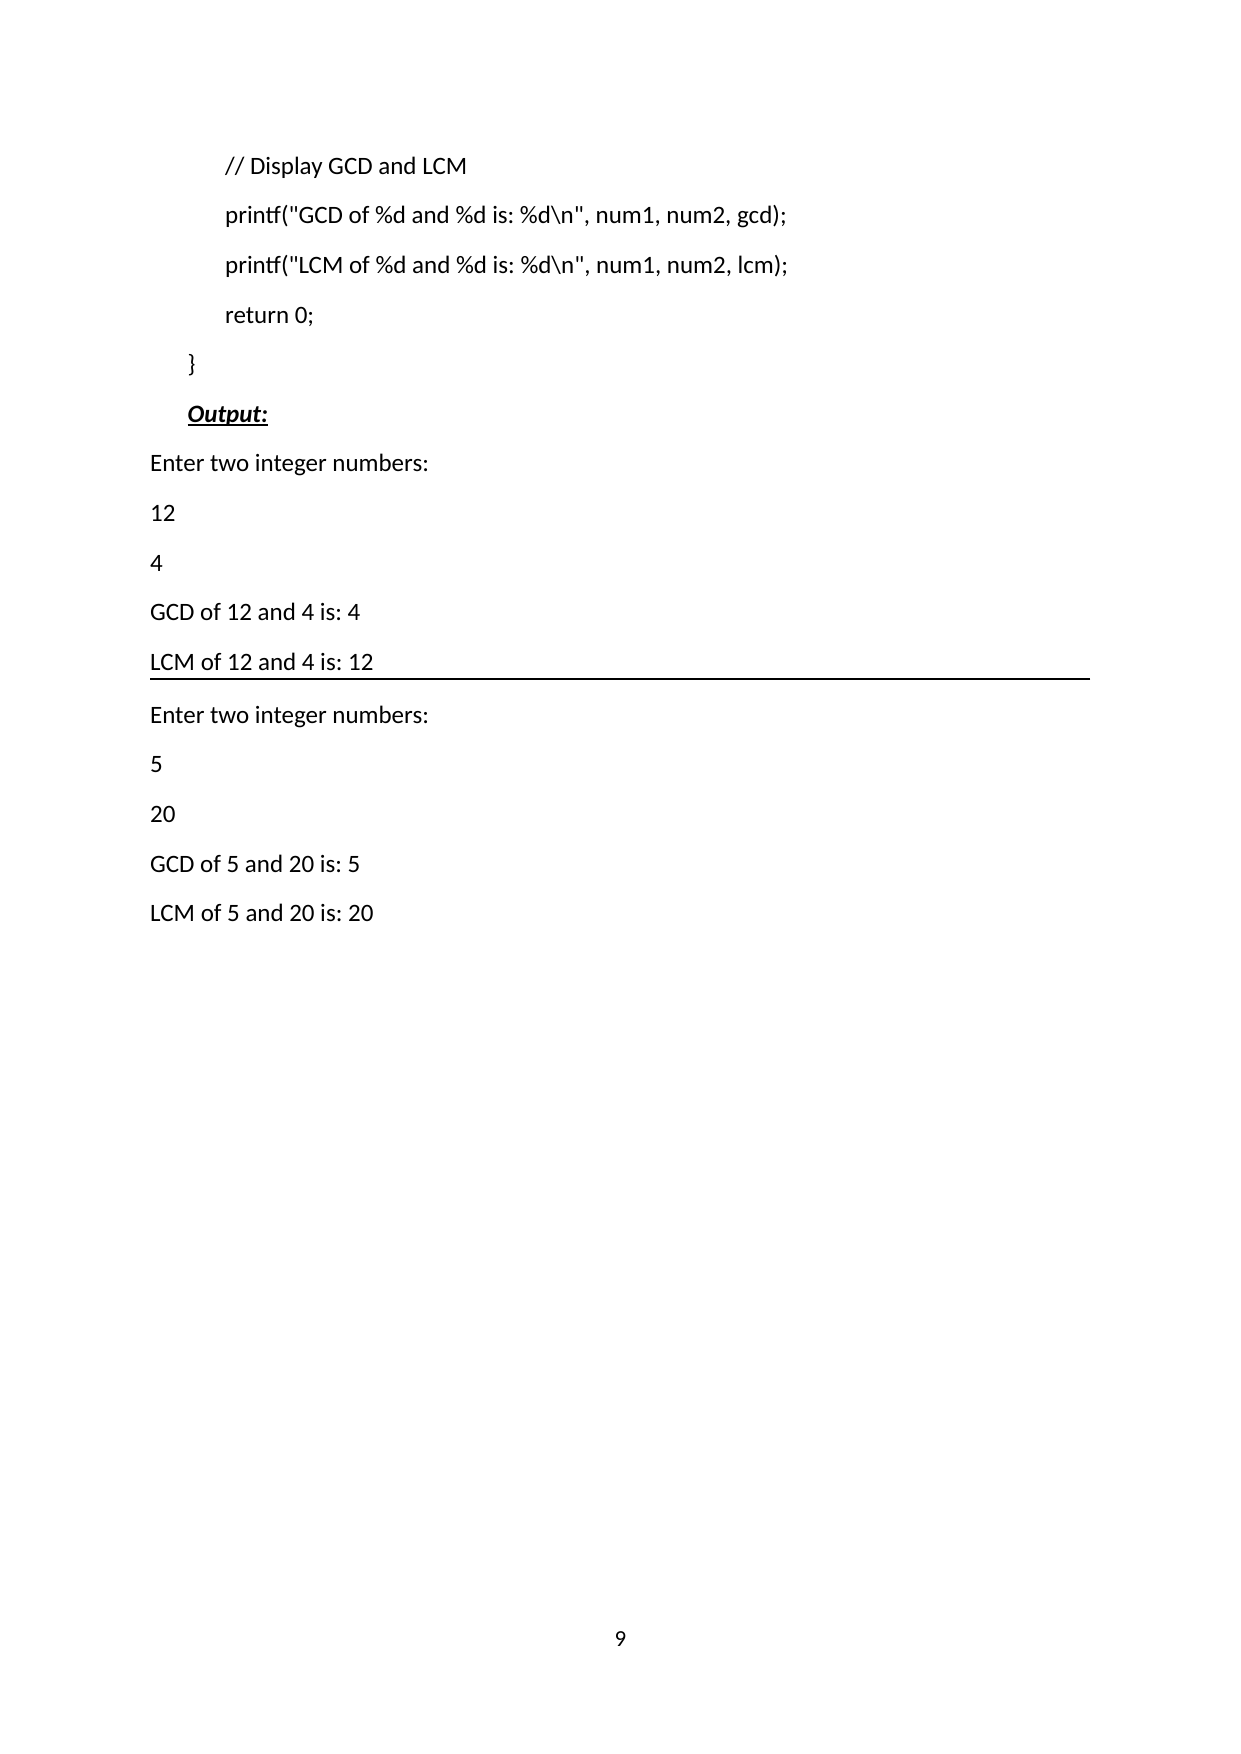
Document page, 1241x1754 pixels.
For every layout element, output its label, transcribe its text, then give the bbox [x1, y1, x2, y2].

text Output: [187, 398, 1090, 428]
text // Display GCD and LCM [187, 150, 1090, 181]
text 5 [150, 749, 1090, 779]
text LCM of 5 and 20 is: 20 [150, 897, 1090, 928]
text printf("GCD of %d and %d is: %d\n", num1, num2, gcd); [187, 199, 1090, 230]
text 12 [150, 497, 1090, 528]
text LCM of 12 and 4 is: 12 [150, 646, 1090, 678]
text Enter two integer numbers: [150, 699, 1090, 729]
text printf("LCM of %d and %d is: %d\n", num1, num2, lcm); [187, 249, 1090, 280]
text Enter two integer numbers: [150, 447, 1090, 478]
text } [187, 348, 1090, 379]
text 20 [150, 798, 1090, 829]
text 4 [150, 547, 1090, 577]
text return 0; [187, 299, 1090, 329]
text GCD of 12 and 4 is: 4 [150, 596, 1090, 627]
text GCD of 5 and 20 is: 5 [150, 848, 1090, 878]
